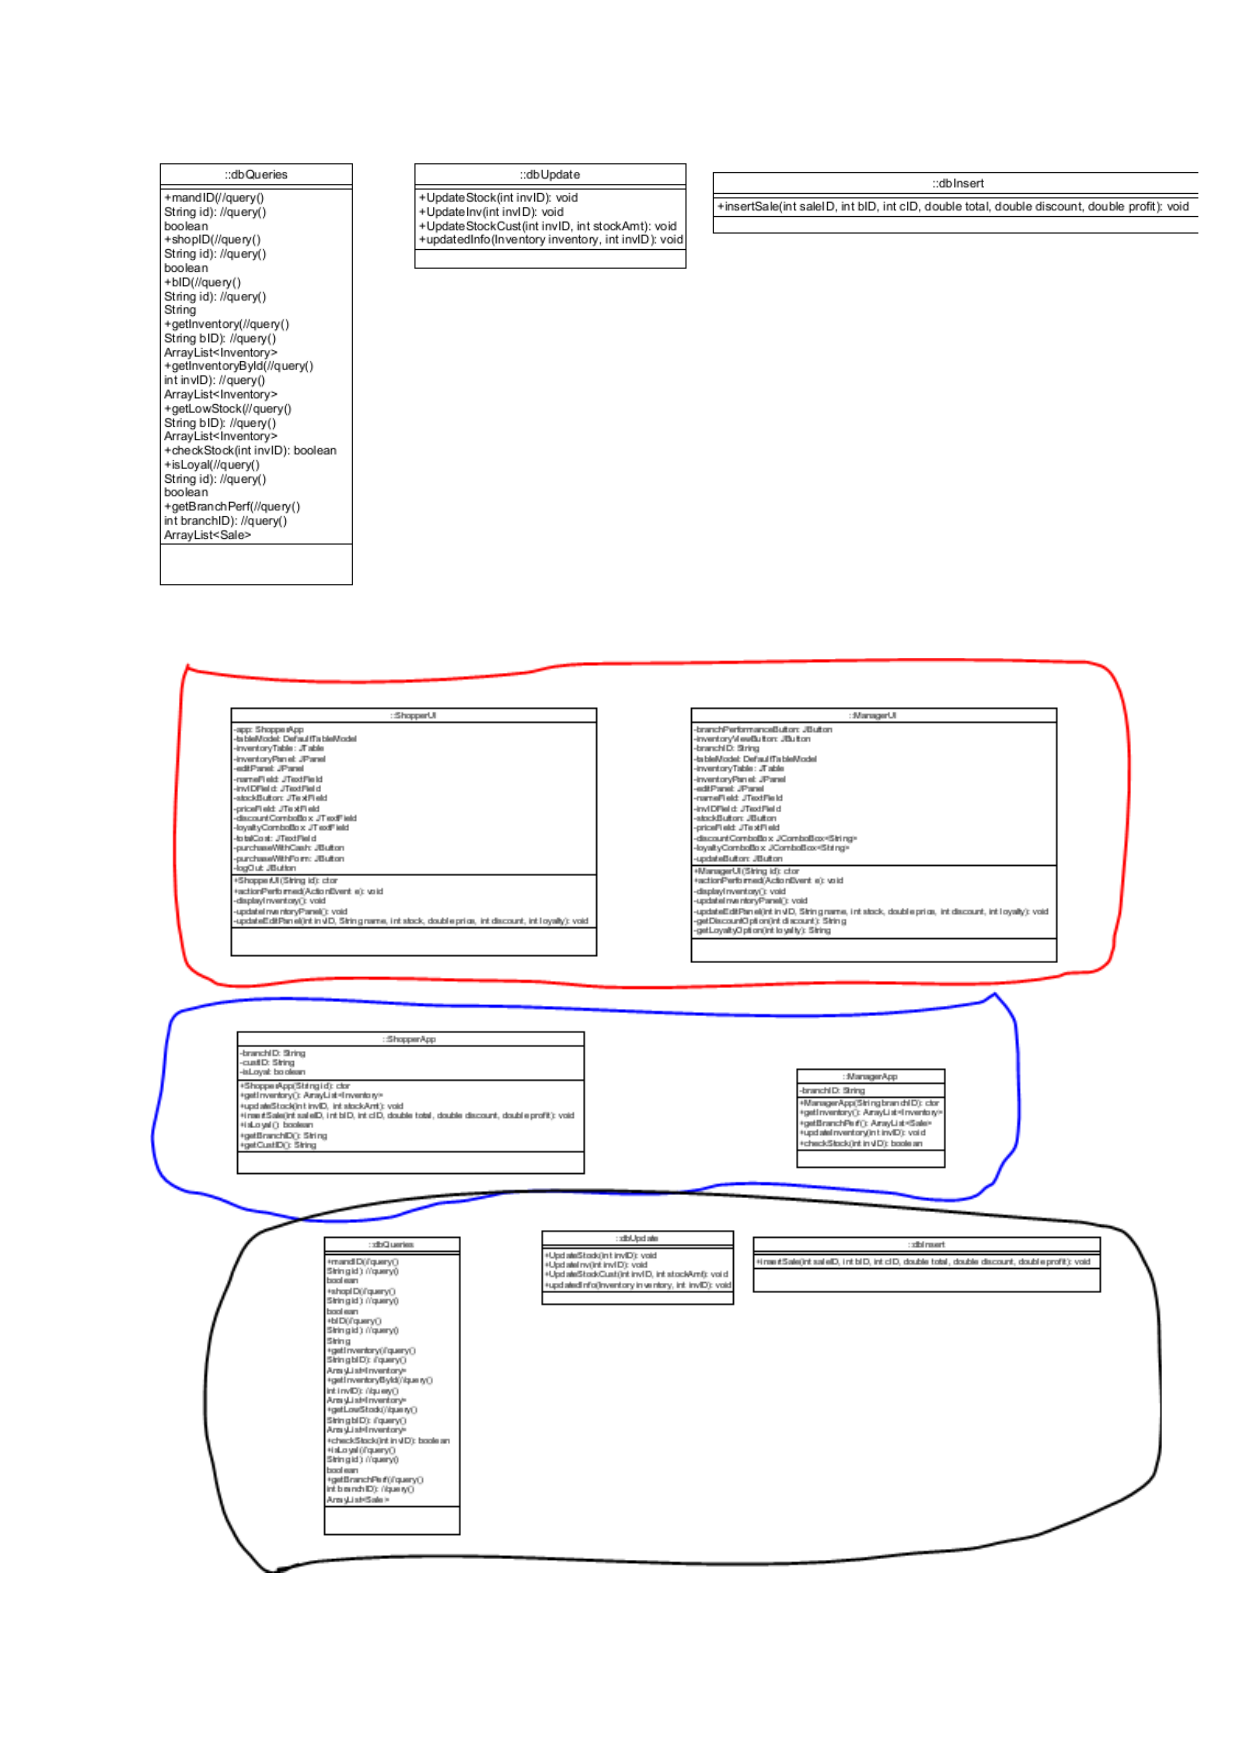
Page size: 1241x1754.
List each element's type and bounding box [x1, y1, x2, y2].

picture [150, 658, 1162, 1573]
picture [150, 150, 1199, 593]
